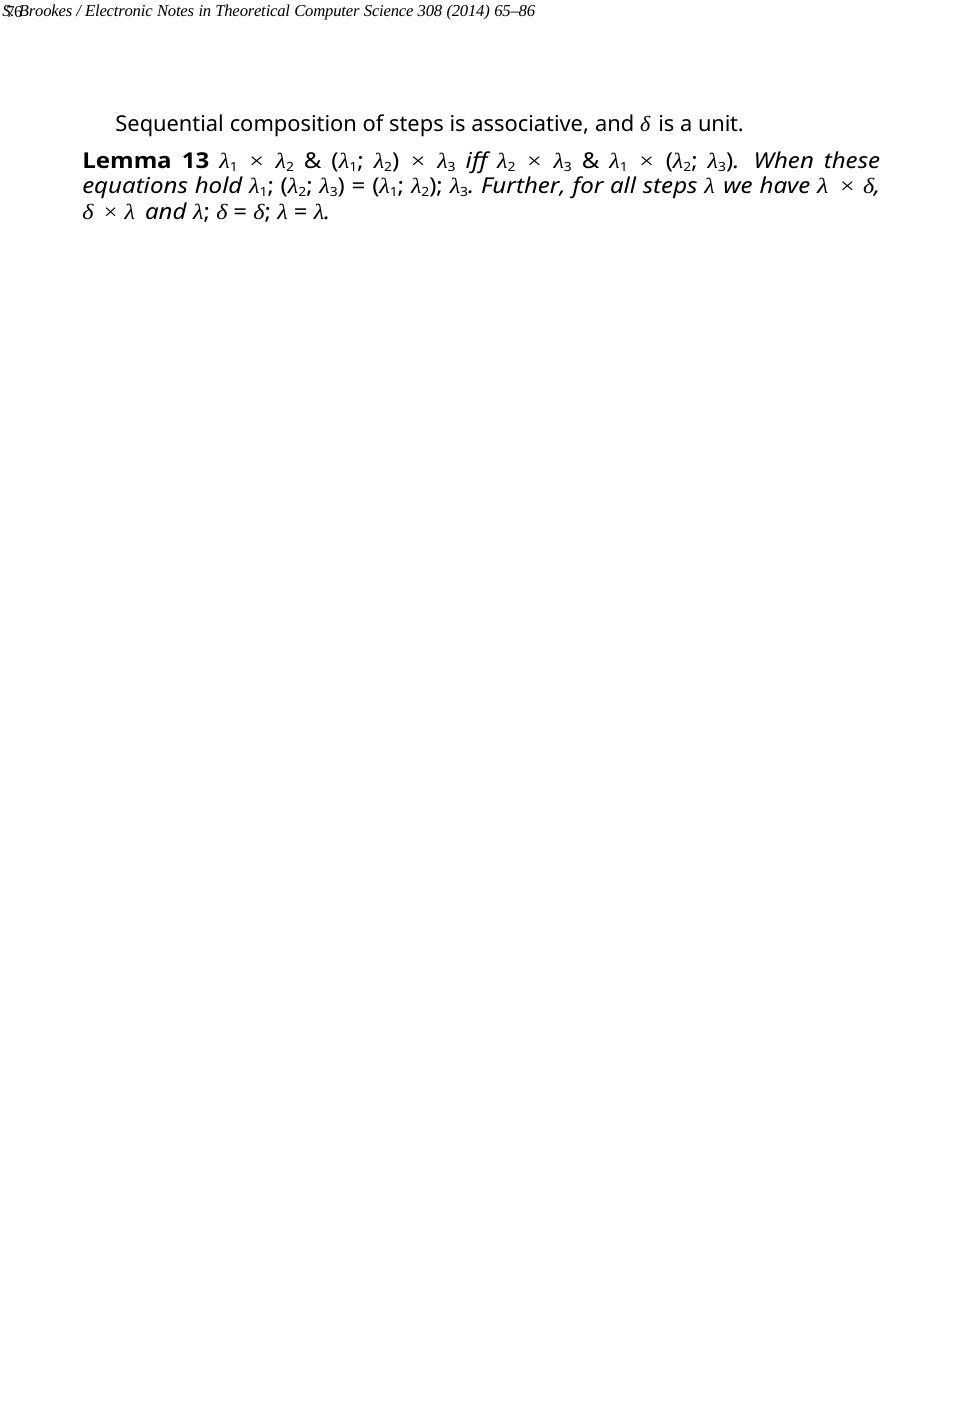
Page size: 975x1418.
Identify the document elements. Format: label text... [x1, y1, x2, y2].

text Sequential composition of steps is associative, and δ is a unit. [115, 108, 904, 138]
text Lemma 13 λ1 × λ2 & (λ1; λ2) × λ3 iff λ2 × λ3 & λ1 × (λ2; λ3). When these equations hold λ1; (λ2; λ3) = (λ1; λ2); λ3. Further, for all steps λ we have λ × δ, δ × λ and λ; δ = δ; λ = λ. [82, 147, 881, 226]
